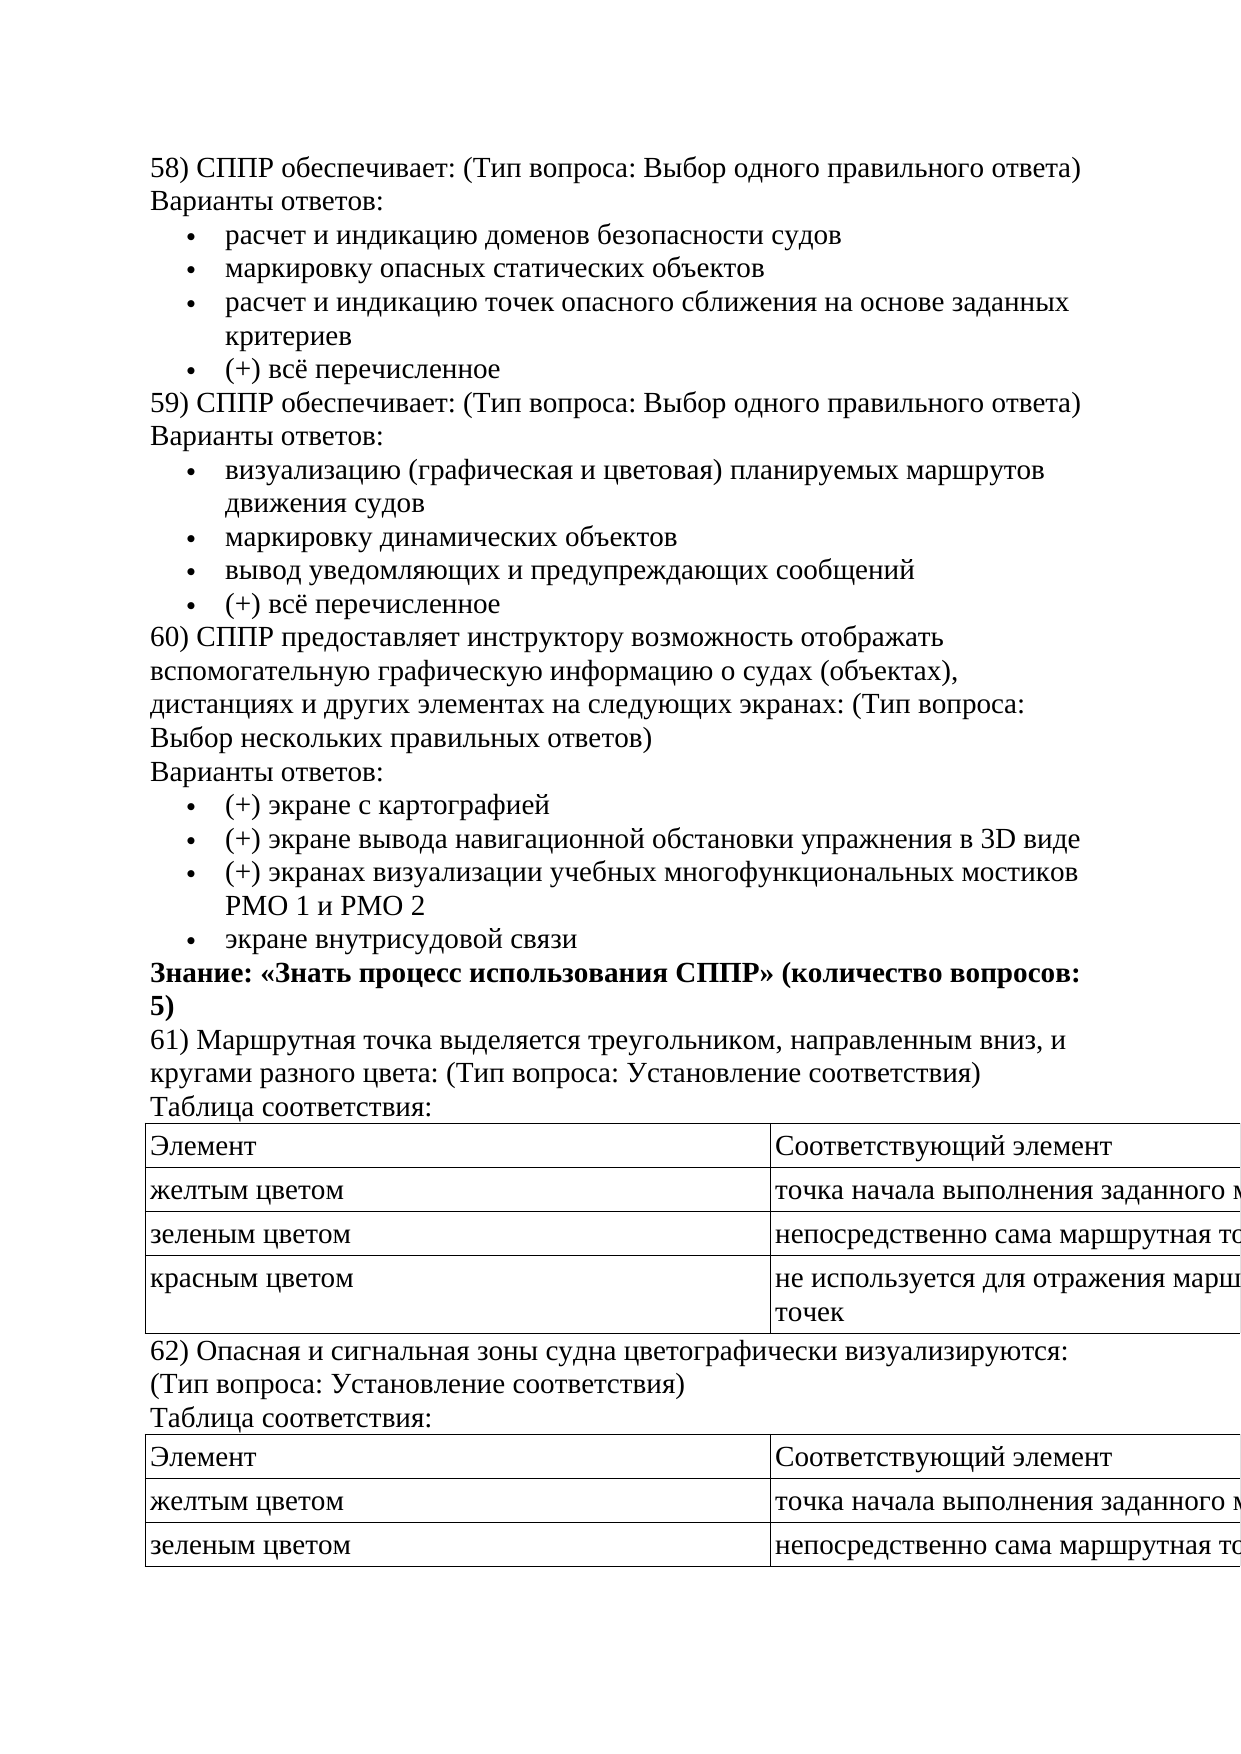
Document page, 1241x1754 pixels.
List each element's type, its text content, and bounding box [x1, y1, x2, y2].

text Варианты ответов: [150, 183, 1090, 217]
table_cell не используется для отражения маршрутных точек [771, 1256, 1240, 1333]
list расчет и индикацию доменов безопасности судов [187, 217, 1090, 251]
table_cell непосредственно сама маршрутная точка [771, 1523, 1240, 1566]
list (+) экранах визуализации учебных многофункциональных мостиков РМО 1 и РМО 2 [187, 854, 1090, 921]
table_header Элемент [146, 1435, 770, 1478]
text 61) Маршрутная точка выделяется треугольником, направленным вниз, и кругами разного цвета: (Тип вопроса: Установление соответствия) [150, 1022, 1090, 1089]
list (+) всё перечисленное [187, 586, 1090, 619]
table_cell зеленым цветом [146, 1523, 770, 1566]
table_header Элемент [146, 1124, 770, 1167]
list маркировку опасных статических объектов [187, 251, 1090, 284]
text Знание: «Знать процесс использования СППР» (количество вопросов: 5) [150, 955, 1090, 1022]
list (+) экране вывода навигационной обстановки упражнения в 3D виде [187, 821, 1090, 854]
text Варианты ответов: [150, 418, 1090, 452]
table_cell точка начала выполнения заданного маневра [771, 1168, 1240, 1211]
text 60) СППР предоставляет инструктору возможность отображать вспомогательную графическую информацию о судах (объектах), дистанциях и других элементах на следующих экранах: (Тип вопроса: Выбор нескольких правильных ответов) [150, 619, 1090, 754]
list расчет и индикацию точек опасного сближения на основе заданных критериев [187, 284, 1090, 351]
table_cell непосредственно сама маршрутная точка [771, 1212, 1240, 1255]
list маркировку динамических объектов [187, 519, 1090, 552]
table_cell желтым цветом [146, 1168, 770, 1211]
list экране внутрисудовой связи [187, 921, 1090, 955]
list вывод уведомляющих и предупреждающих сообщений [187, 552, 1090, 586]
table_header Соответствующий элемент [771, 1435, 1240, 1478]
table_cell зеленым цветом [146, 1212, 770, 1255]
table_cell красным цветом [146, 1256, 770, 1333]
list визуализацию (графическая и цветовая) планируемых маршрутов движения судов [187, 452, 1090, 519]
text 58) СППР обеспечивает: (Тип вопроса: Выбор одного правильного ответа) [150, 150, 1090, 183]
list (+) всё перечисленное [187, 351, 1090, 385]
table_header Соответствующий элемент [771, 1124, 1240, 1167]
text 62) Опасная и сигнальная зоны судна цветографически визуализируются: (Тип вопроса: Установление соответствия) [150, 1334, 1090, 1400]
table_cell точка начала выполнения заданного маневра [771, 1479, 1240, 1522]
table_cell желтым цветом [146, 1479, 770, 1522]
list (+) экране с картографией [187, 787, 1090, 821]
text 59) СППР обеспечивает: (Тип вопроса: Выбор одного правильного ответа) [150, 385, 1090, 418]
text Таблица соответствия: [150, 1400, 1090, 1434]
text Таблица соответствия: [150, 1089, 1090, 1123]
text Варианты ответов: [150, 754, 1090, 787]
